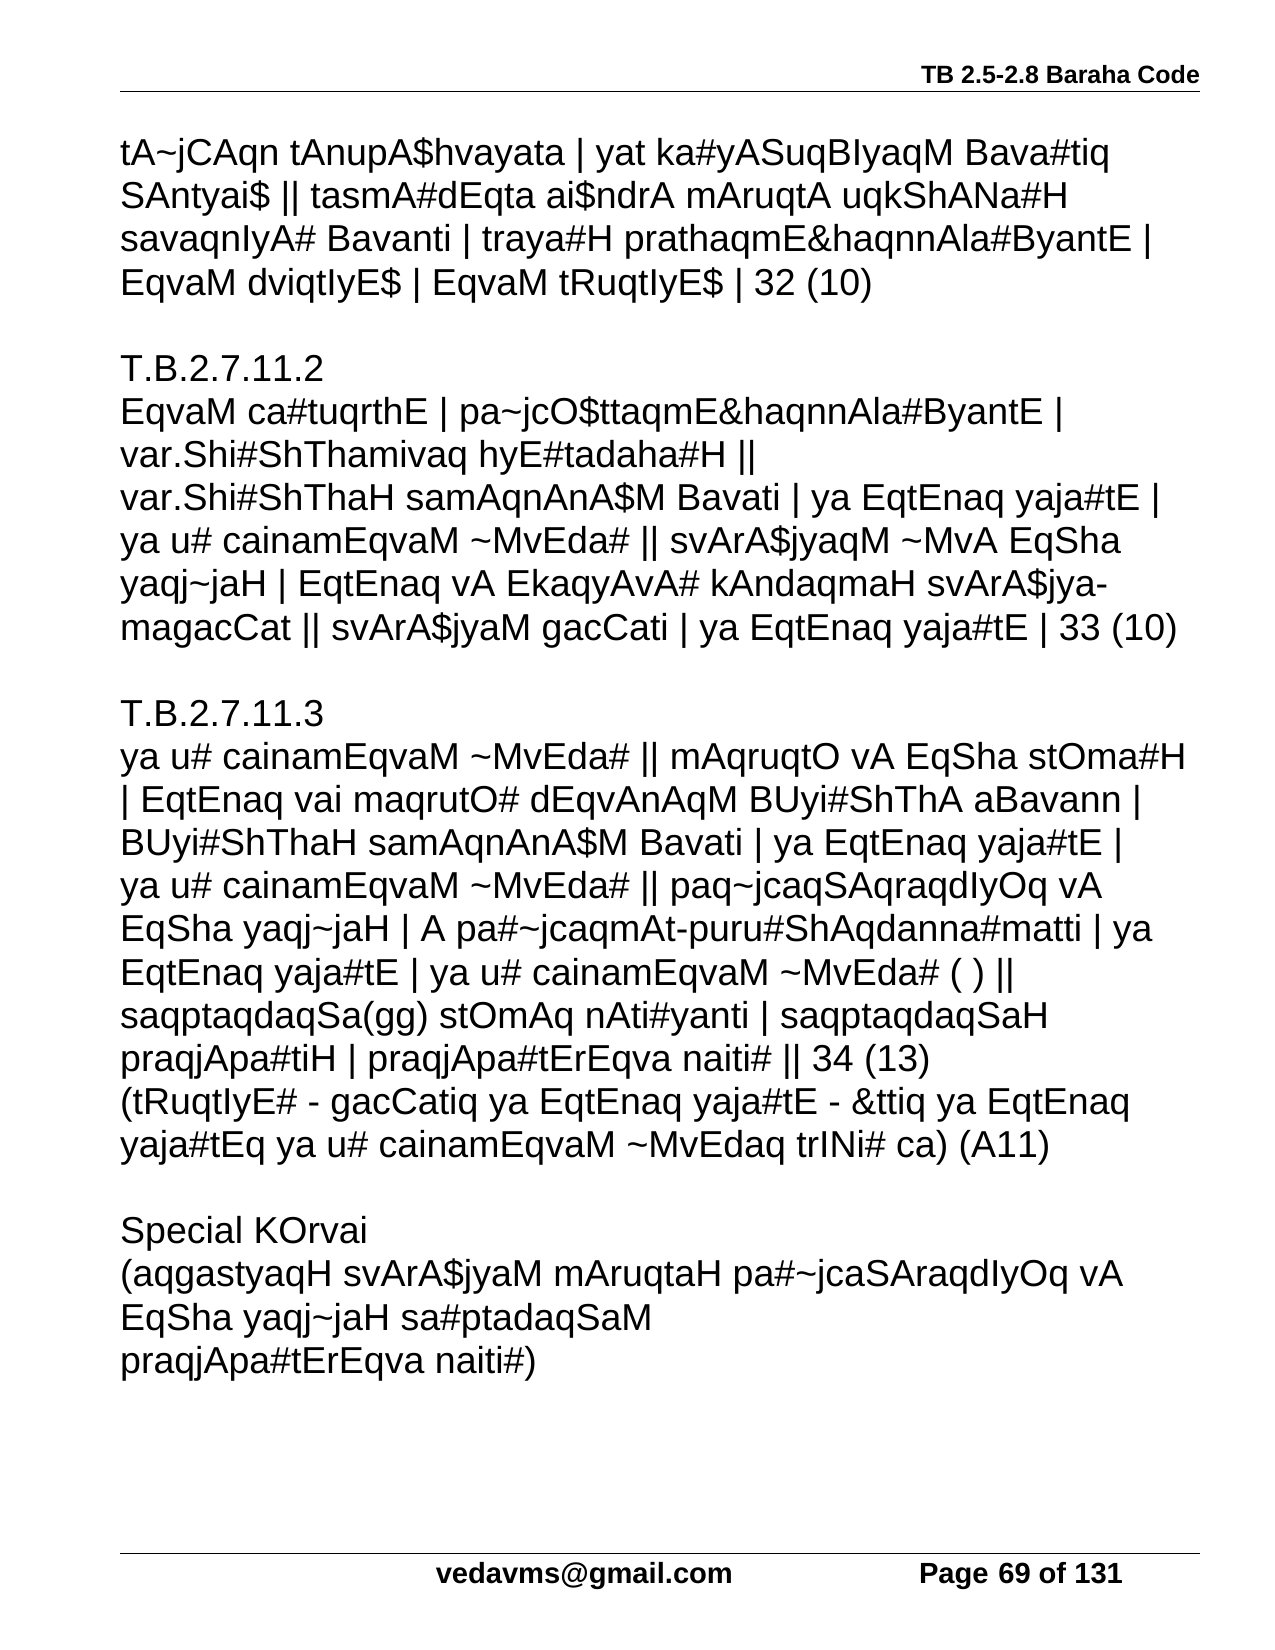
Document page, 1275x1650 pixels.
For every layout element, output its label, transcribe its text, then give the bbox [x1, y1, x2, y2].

text (tRuqtIyE# - gacCatiq ya EqtEnaq yaja#tE - &ttiq ya EqtEnaq yaja#tEq ya u# cainamEqvaM ~MvEdaq trINi# ca) (A11) [120, 1079, 1200, 1165]
text praqjApa#tErEqva naiti#) [120, 1338, 1200, 1381]
text (aqgastyaqH svArA$jyaM mAruqtaH pa#~jcaSAraqdIyOq vA EqSha yaqj~jaH sa#ptadaqSaM [120, 1252, 1200, 1338]
text EqvaM ca#tuqrthE | pa~jcO$ttaqmE&haqnnAla#ByantE | var.Shi#ShThamivaq hyE#tadaha#H || [120, 389, 1200, 475]
text var.Shi#ShThaH samAqnAnA$M Bavati | ya EqtEnaq yaja#tE | [120, 475, 1200, 518]
text ya u# cainamEqvaM ~MvEda# || mAqruqtO vA EqSha stOma#H | EqtEnaq vai maqrutO# dEqvAnAqM BUyi#ShThA aBavann | [120, 734, 1200, 820]
text T.B.2.7.11.2 [120, 346, 1200, 389]
text tA~jCAqn tAnupA$hvayata | yat ka#yASuqBIyaqM Bava#tiq SAntyai$ || tasmA#dEqta ai$ndrA mAruqtA uqkShANa#H savaqnIyA# Bavanti | traya#H prathaqmE&haqnnAla#ByantE | [120, 130, 1200, 260]
text T.B.2.7.11.3 [120, 691, 1200, 734]
text ya u# cainamEqvaM ~MvEda# || paq~jcaqSAqraqdIyOq vA EqSha yaqj~jaH | A pa#~jcaqmAt-puru#ShAqdanna#matti | ya EqtEnaq yaja#tE | ya u# cainamEqvaM ~MvEda# ( ) || [120, 863, 1200, 993]
text BUyi#ShThaH samAqnAnA$M Bavati | ya EqtEnaq yaja#tE | [120, 820, 1200, 863]
text saqptaqdaqSa(gg) stOmAq nAti#yanti | saqptaqdaqSaH praqjApa#tiH | praqjApa#tErEqva naiti# || 34 (13) [120, 993, 1200, 1079]
text Special KOrvai [120, 1208, 1200, 1252]
text EqvaM dviqtIyE$ | EqvaM tRuqtIyE$ | 32 (10) [120, 260, 1200, 303]
text ya u# cainamEqvaM ~MvEda# || svArA$jyaqM ~MvA EqSha yaqj~jaH | EqtEnaq vA EkaqyAvA# kAndaqmaH svArA$jya-magacCat || svArA$jyaM gacCati | ya EqtEnaq yaja#tE | 33 (10) [120, 518, 1200, 648]
